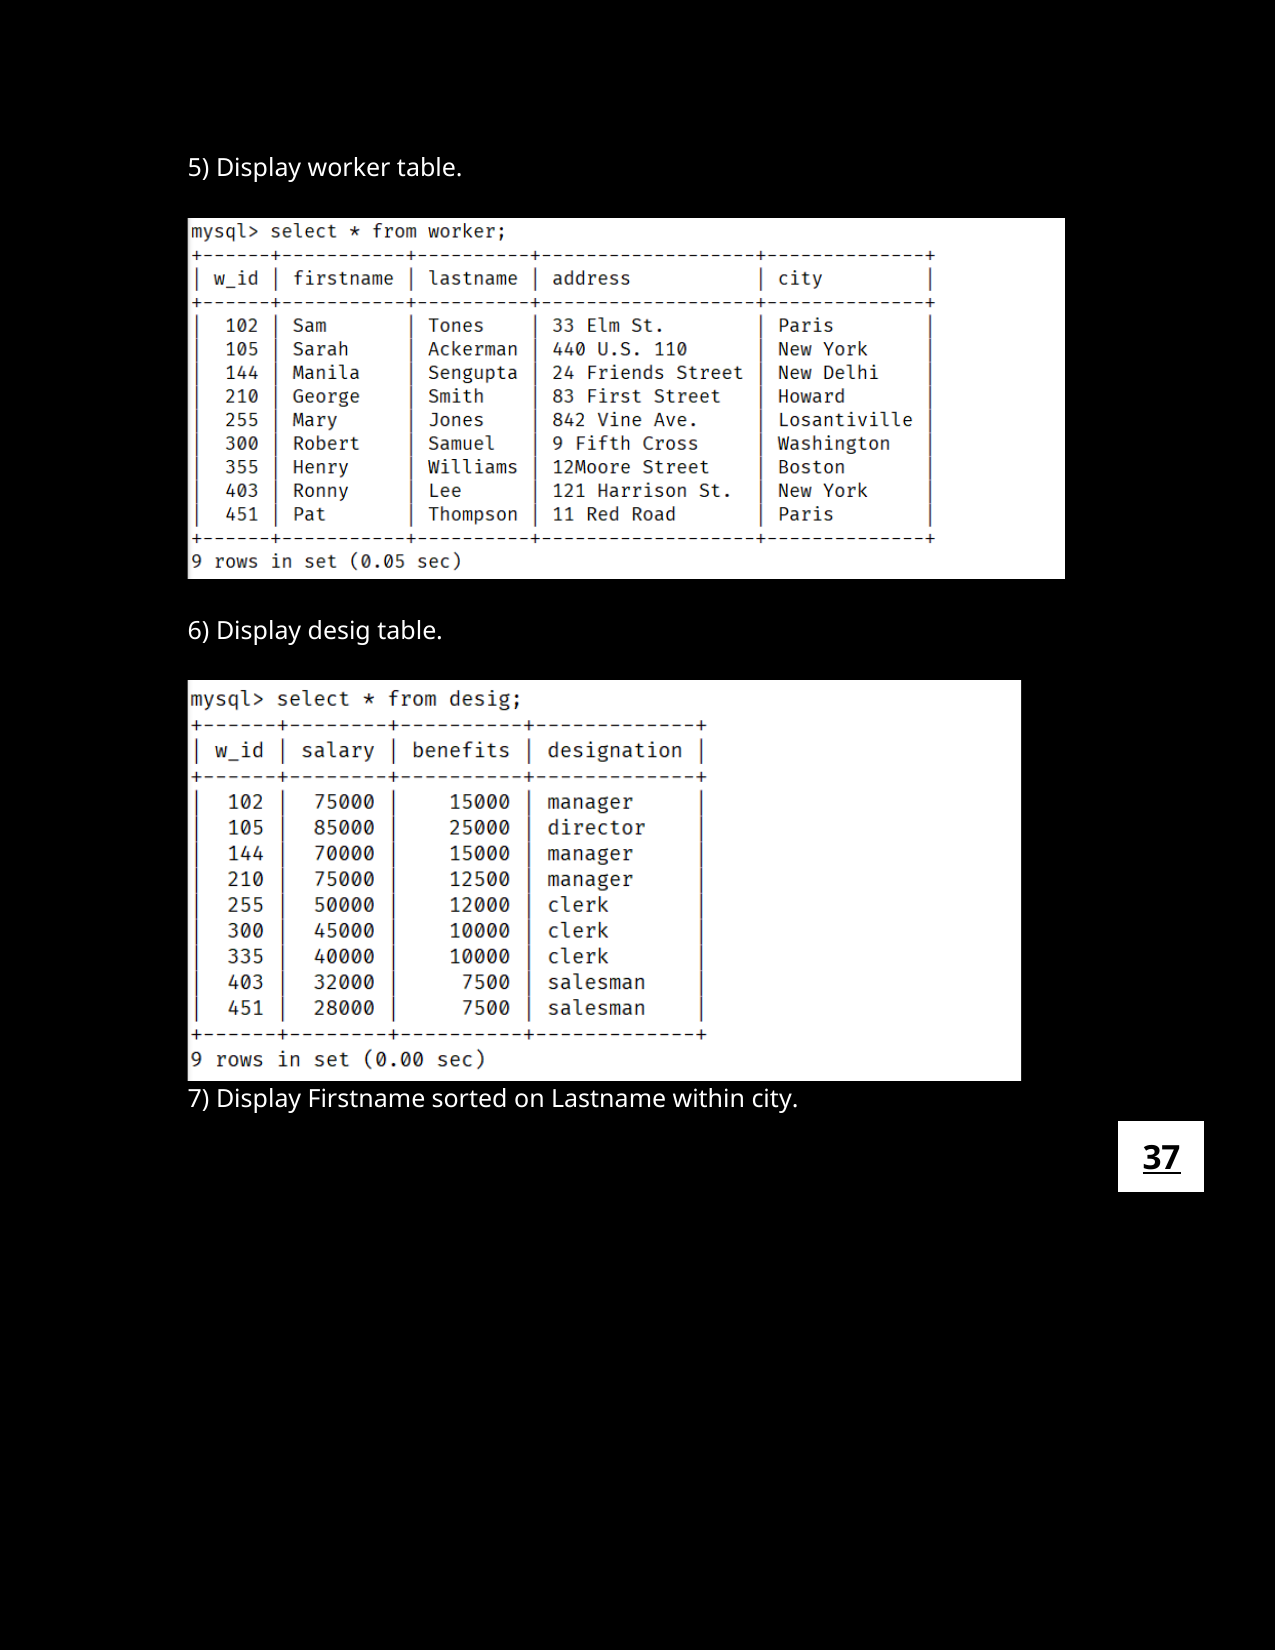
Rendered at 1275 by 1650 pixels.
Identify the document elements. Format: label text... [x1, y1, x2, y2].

picture [187, 218, 1065, 579]
text 6) Display desig table. [187, 613, 1087, 647]
text 5) Display worker table. [187, 150, 1087, 184]
text 7) Display Firstname sorted on Lastname within city. [187, 1081, 1087, 1115]
picture [187, 680, 1022, 1081]
